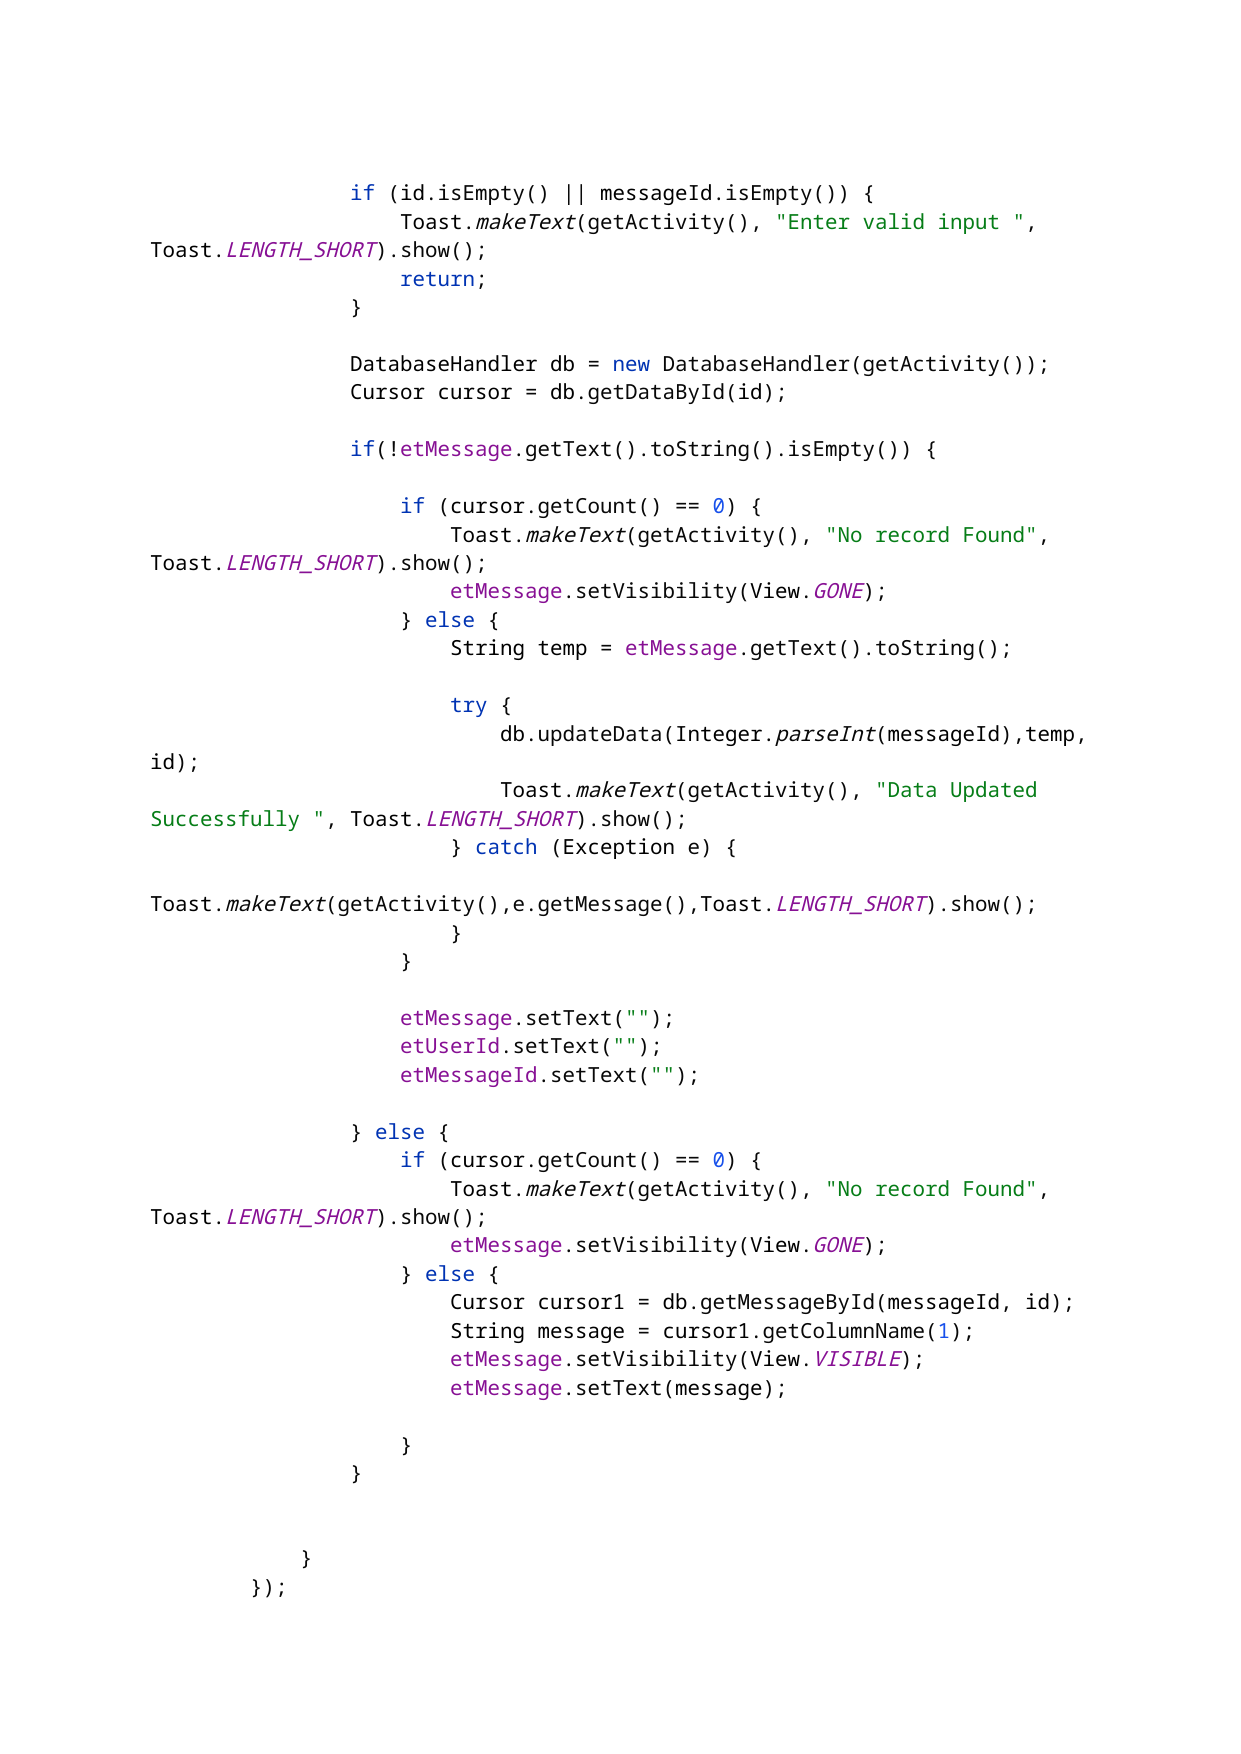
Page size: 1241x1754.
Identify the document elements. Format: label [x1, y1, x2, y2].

text [150, 150, 1090, 1600]
